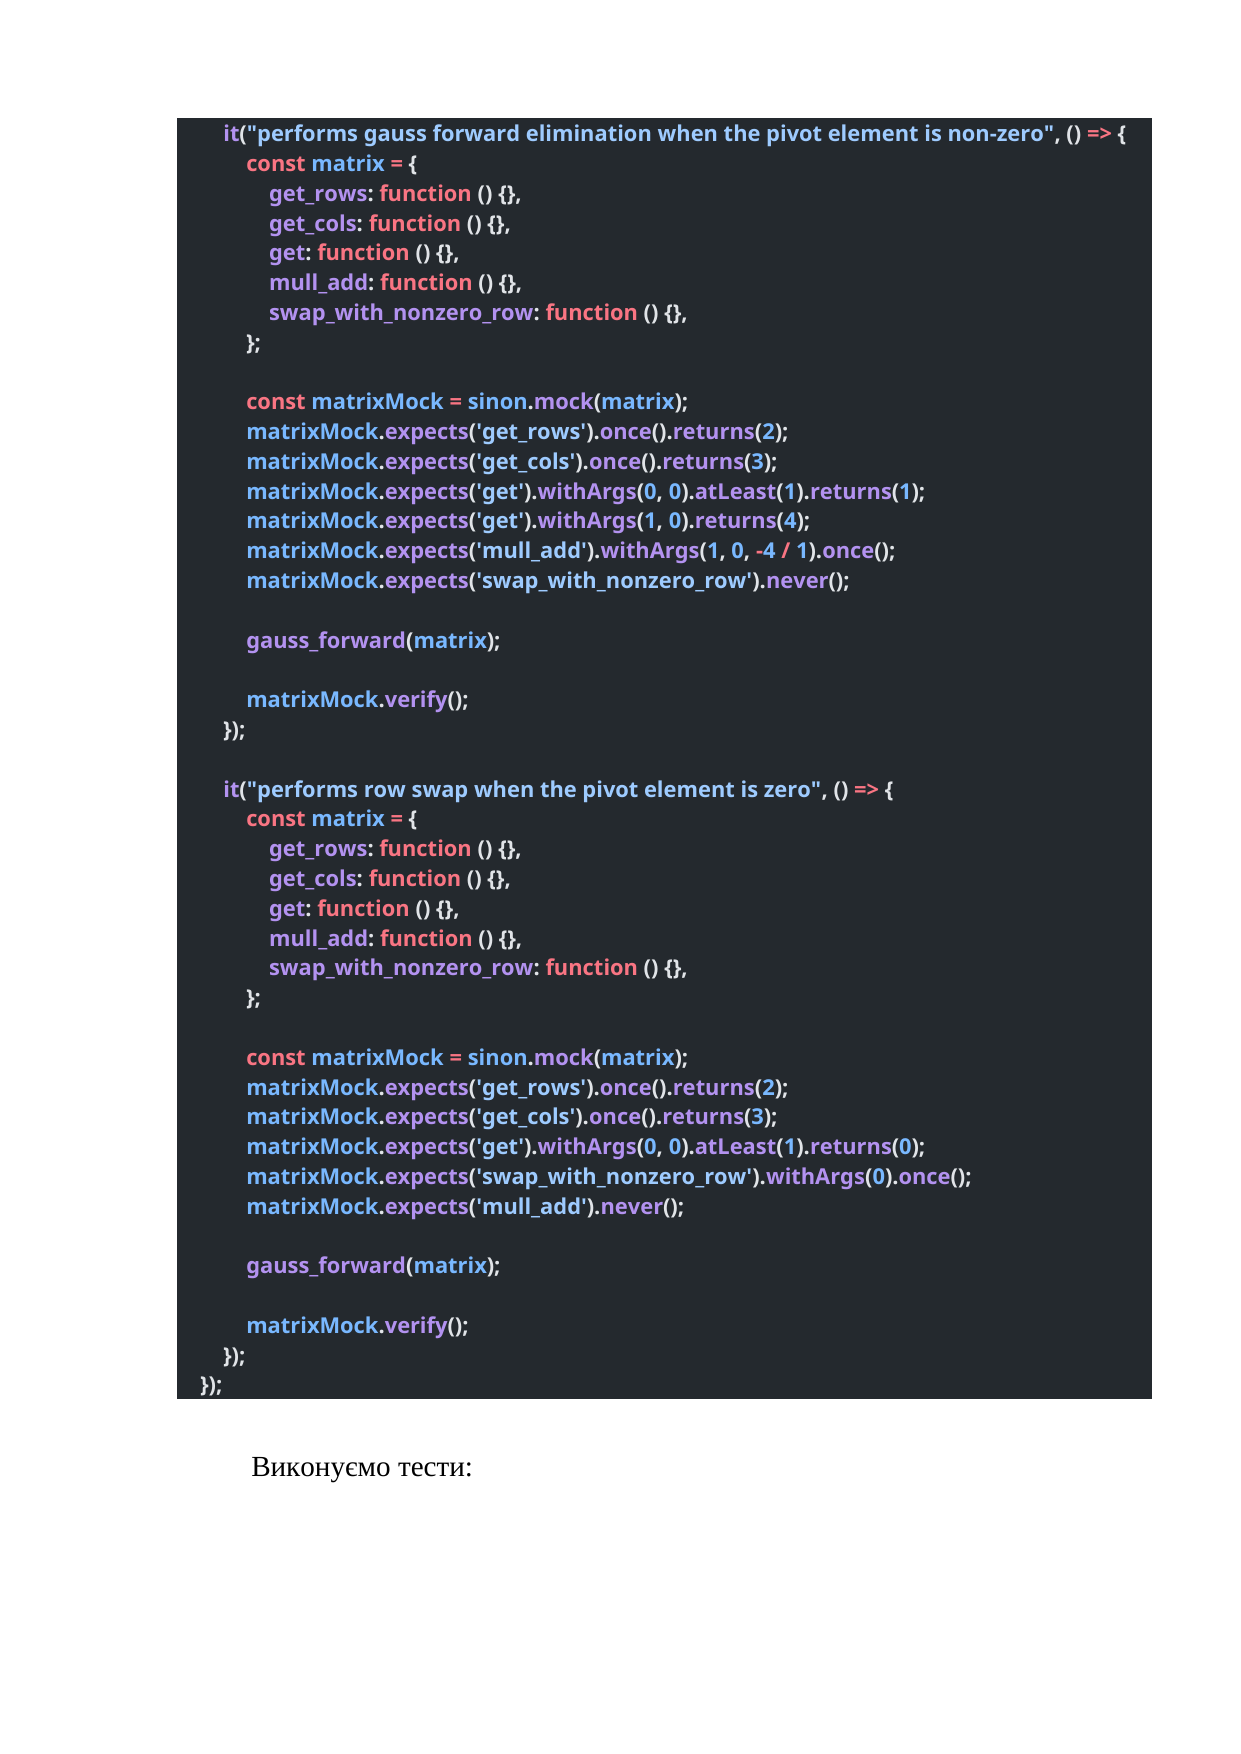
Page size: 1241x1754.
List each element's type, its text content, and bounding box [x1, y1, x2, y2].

text matrixMock.verify(); [177, 684, 1152, 714]
text Виконуємо тести: [177, 1449, 1152, 1483]
text get_cols: function () {}, [177, 863, 1152, 893]
text matrixMock.expects('get_cols').once().returns(3); [177, 446, 1152, 476]
text const matrix = { [177, 148, 1152, 178]
text const matrixMock = sinon.mock(matrix); [177, 386, 1152, 416]
text matrixMock.expects('get_cols').once().returns(3); [177, 1101, 1152, 1131]
text mull_add: function () {}, [177, 922, 1152, 952]
text get_rows: function () {}, [177, 178, 1152, 207]
text mull_add: function () {}, [177, 267, 1152, 297]
text }); [177, 1369, 1152, 1399]
text matrixMock.expects('mull_add').never(); [177, 1191, 1152, 1220]
text get_cols: function () {}, [177, 207, 1152, 237]
text const matrix = { [177, 803, 1152, 833]
text get: function () {}, [177, 893, 1152, 922]
text matrixMock.expects('swap_with_nonzero_row').never(); [177, 565, 1152, 595]
text }; [177, 327, 1152, 356]
text matrixMock.expects('get').withArgs(1, 0).returns(4); [177, 505, 1152, 535]
text const matrixMock = sinon.mock(matrix); [177, 1042, 1152, 1071]
text }); [177, 1339, 1152, 1369]
text matrixMock.verify(); [177, 1310, 1152, 1339]
text swap_with_nonzero_row: function () {}, [177, 297, 1152, 327]
text matrixMock.expects('get').withArgs(0, 0).atLeast(1).returns(1); [177, 476, 1152, 505]
text swap_with_nonzero_row: function () {}, [177, 952, 1152, 982]
text matrixMock.expects('get_rows').once().returns(2); [177, 1071, 1152, 1101]
text get_rows: function () {}, [177, 833, 1152, 863]
text }); [177, 714, 1152, 744]
text get: function () {}, [177, 237, 1152, 267]
text gauss_forward(matrix); [177, 1250, 1152, 1280]
text it("performs gauss forward elimination when the pivot element is non-zero", () => { [177, 118, 1152, 148]
text matrixMock.expects('get').withArgs(0, 0).atLeast(1).returns(0); [177, 1131, 1152, 1161]
text }; [177, 982, 1152, 1012]
text gauss_forward(matrix); [177, 624, 1152, 654]
text matrixMock.expects('mull_add').withArgs(1, 0, -4 / 1).once(); [177, 535, 1152, 565]
text matrixMock.expects('get_rows').once().returns(2); [177, 416, 1152, 446]
text matrixMock.expects('swap_with_nonzero_row').withArgs(0).once(); [177, 1161, 1152, 1191]
text it("performs row swap when the pivot element is zero", () => { [177, 773, 1152, 803]
